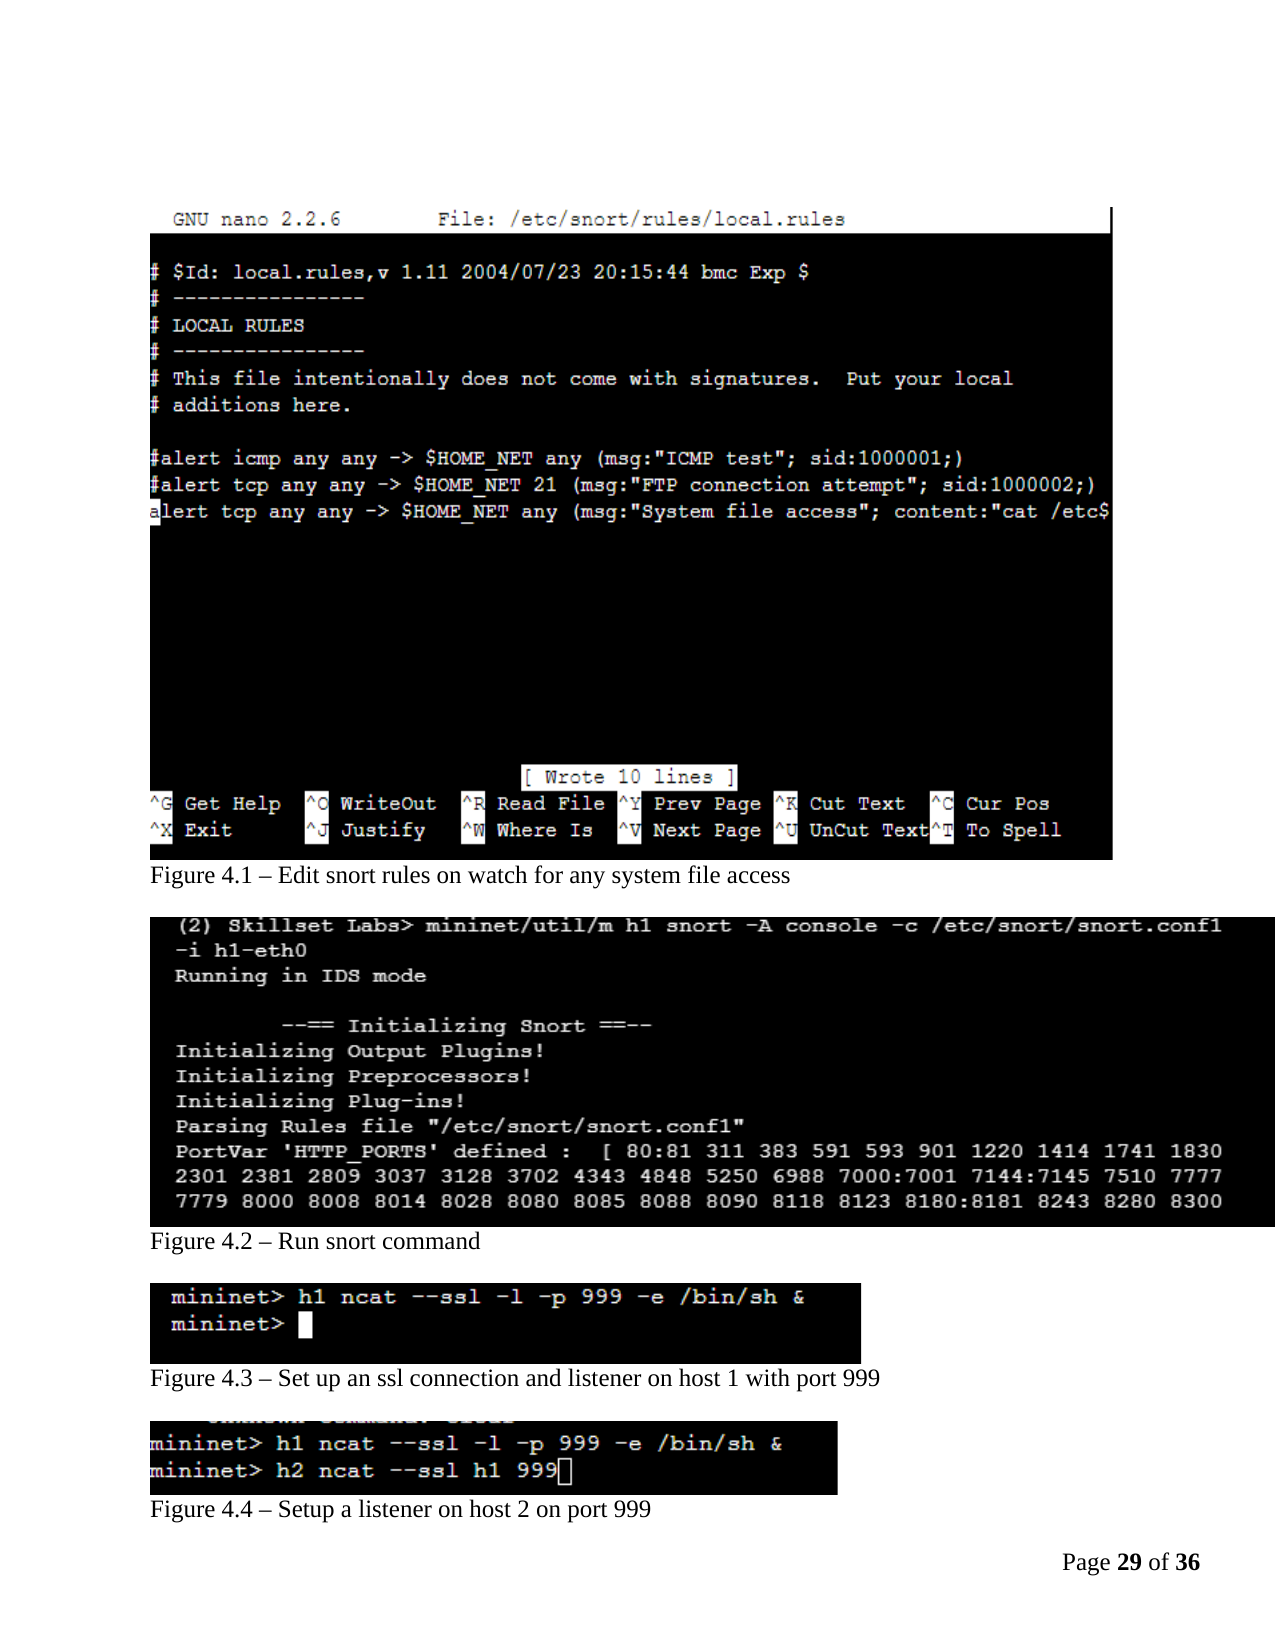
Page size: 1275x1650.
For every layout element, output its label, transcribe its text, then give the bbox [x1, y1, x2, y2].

picture [150, 917, 1275, 1227]
text Figure 4.4 – Setup a listener on host 2 on port 999 [150, 1494, 1200, 1523]
text Figure 4.3 – Set up an ssl connection and listener on host 1 with port 999 [150, 1363, 1200, 1392]
picture [150, 1421, 838, 1495]
text Figure 4.2 – Run snort command [150, 1227, 1200, 1255]
text Figure 4.1 – Edit snort rules on watch for any system file access [150, 860, 1200, 888]
picture [150, 1283, 862, 1364]
picture [150, 207, 1113, 860]
